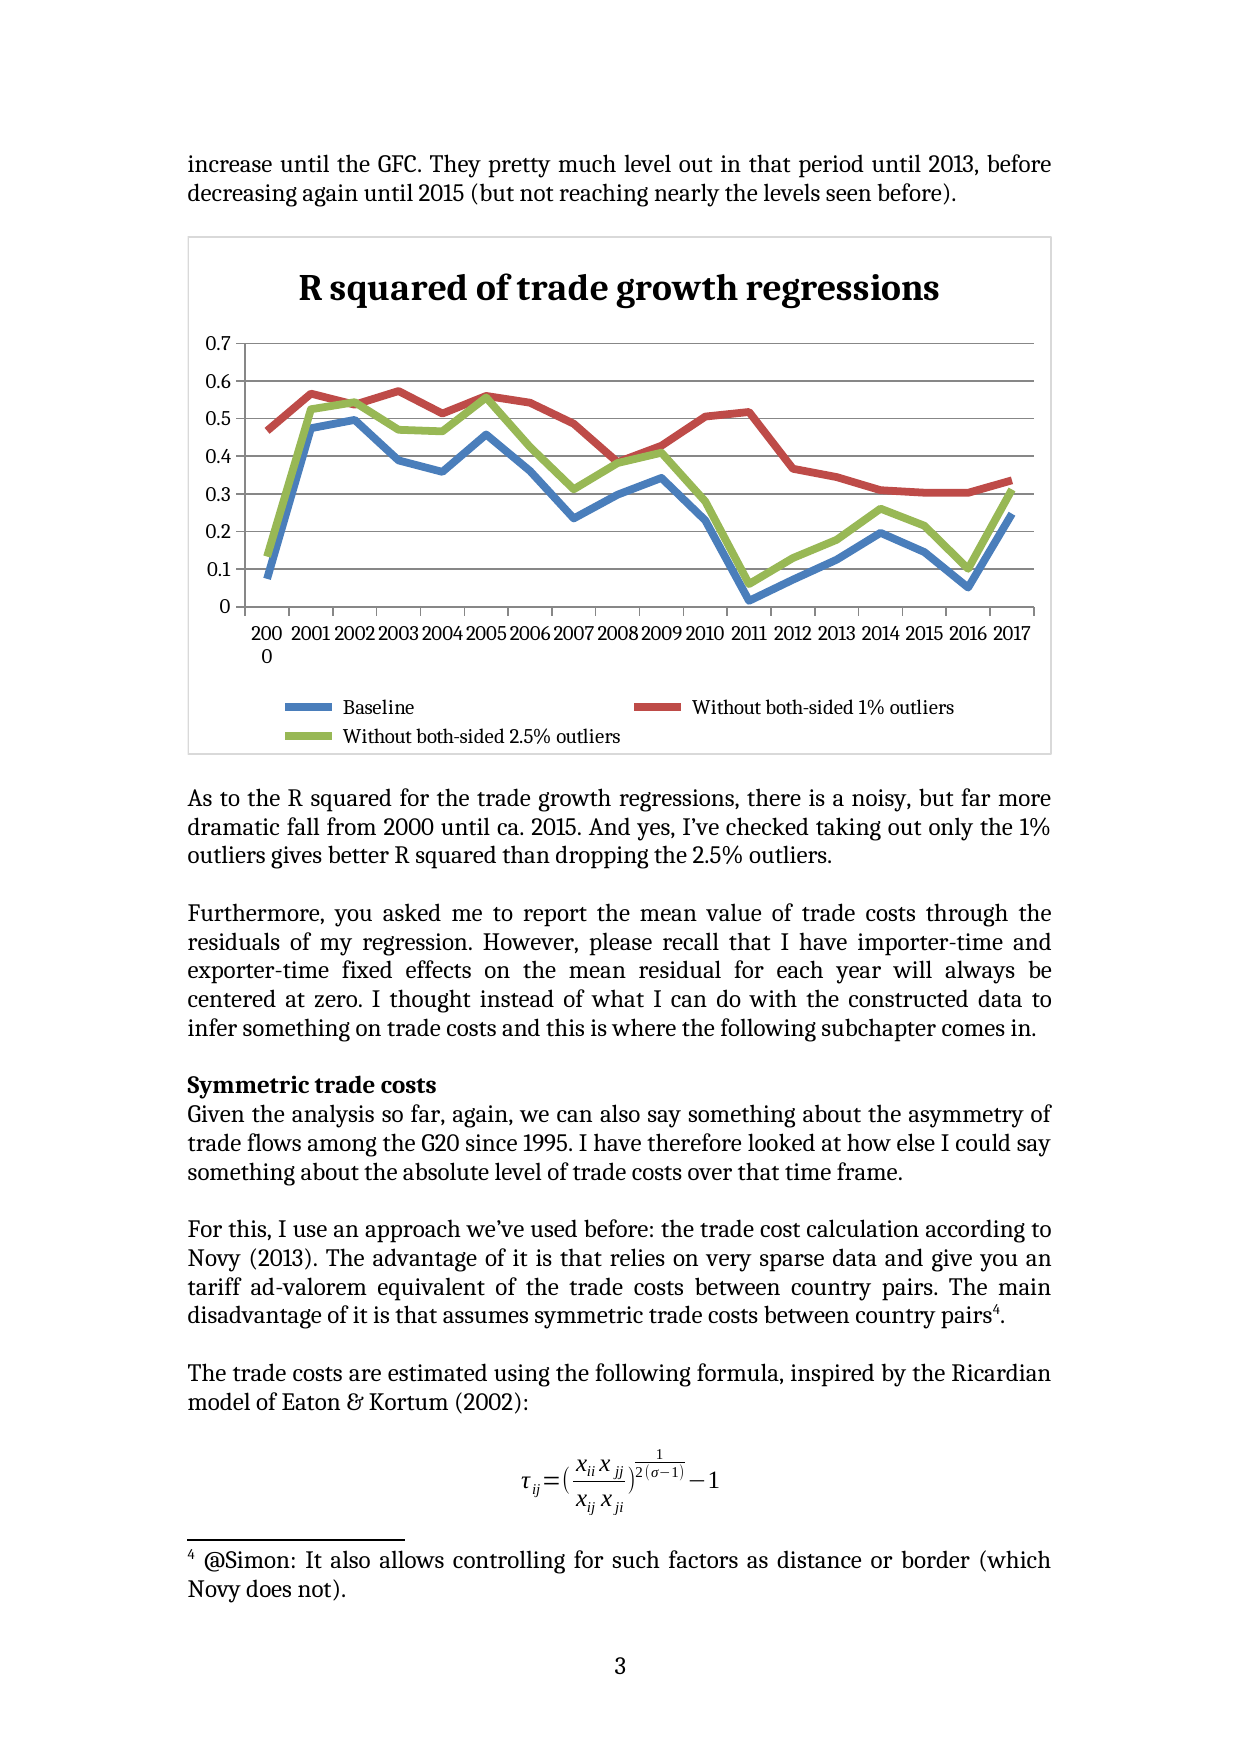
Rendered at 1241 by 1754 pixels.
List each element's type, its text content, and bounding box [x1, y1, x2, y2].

text As to the R squared for the trade growth regressions, there is a noisy, but far more dramatic fall from 2000 until ca. 2015. And yes, I’ve checked taking out only the 1% outliers gives better R squared than dropping the 2.5% outliers. [187, 784, 1053, 870]
text Given the analysis so far, again, we can also say something about the asymmetry of trade flows among the G20 since 1995. I have therefore looked at how else I could say something about the absolute level of trade costs over that time frame. [187, 1100, 1053, 1186]
text For this, I use an approach we’ve used before: the trade cost calculation according to Novy (2013). The advantage of it is that relies on very sparse data and give you an tariff ad-valorem equivalent of the trade costs between country pairs. The main disadvantage of it is that assumes symmetric trade costs between country pairs. [187, 1215, 1053, 1330]
text Furthermore, you asked me to report the mean value of trade costs through the residuals of my regression. However, please recall that I have importer-time and exporter-time fixed effects on the mean residual for each year will always be centered at zero. I thought instead of what I can do with the constructed data to infer something on trade costs and this is where the following subchapter comes in. [187, 899, 1053, 1042]
text Symmetric trade costs [187, 1071, 1053, 1100]
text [187, 150, 1053, 207]
text The trade costs are estimated using the following formula, inspired by the Ricardian model of Eaton & Kortum (2002): [187, 1359, 1053, 1416]
